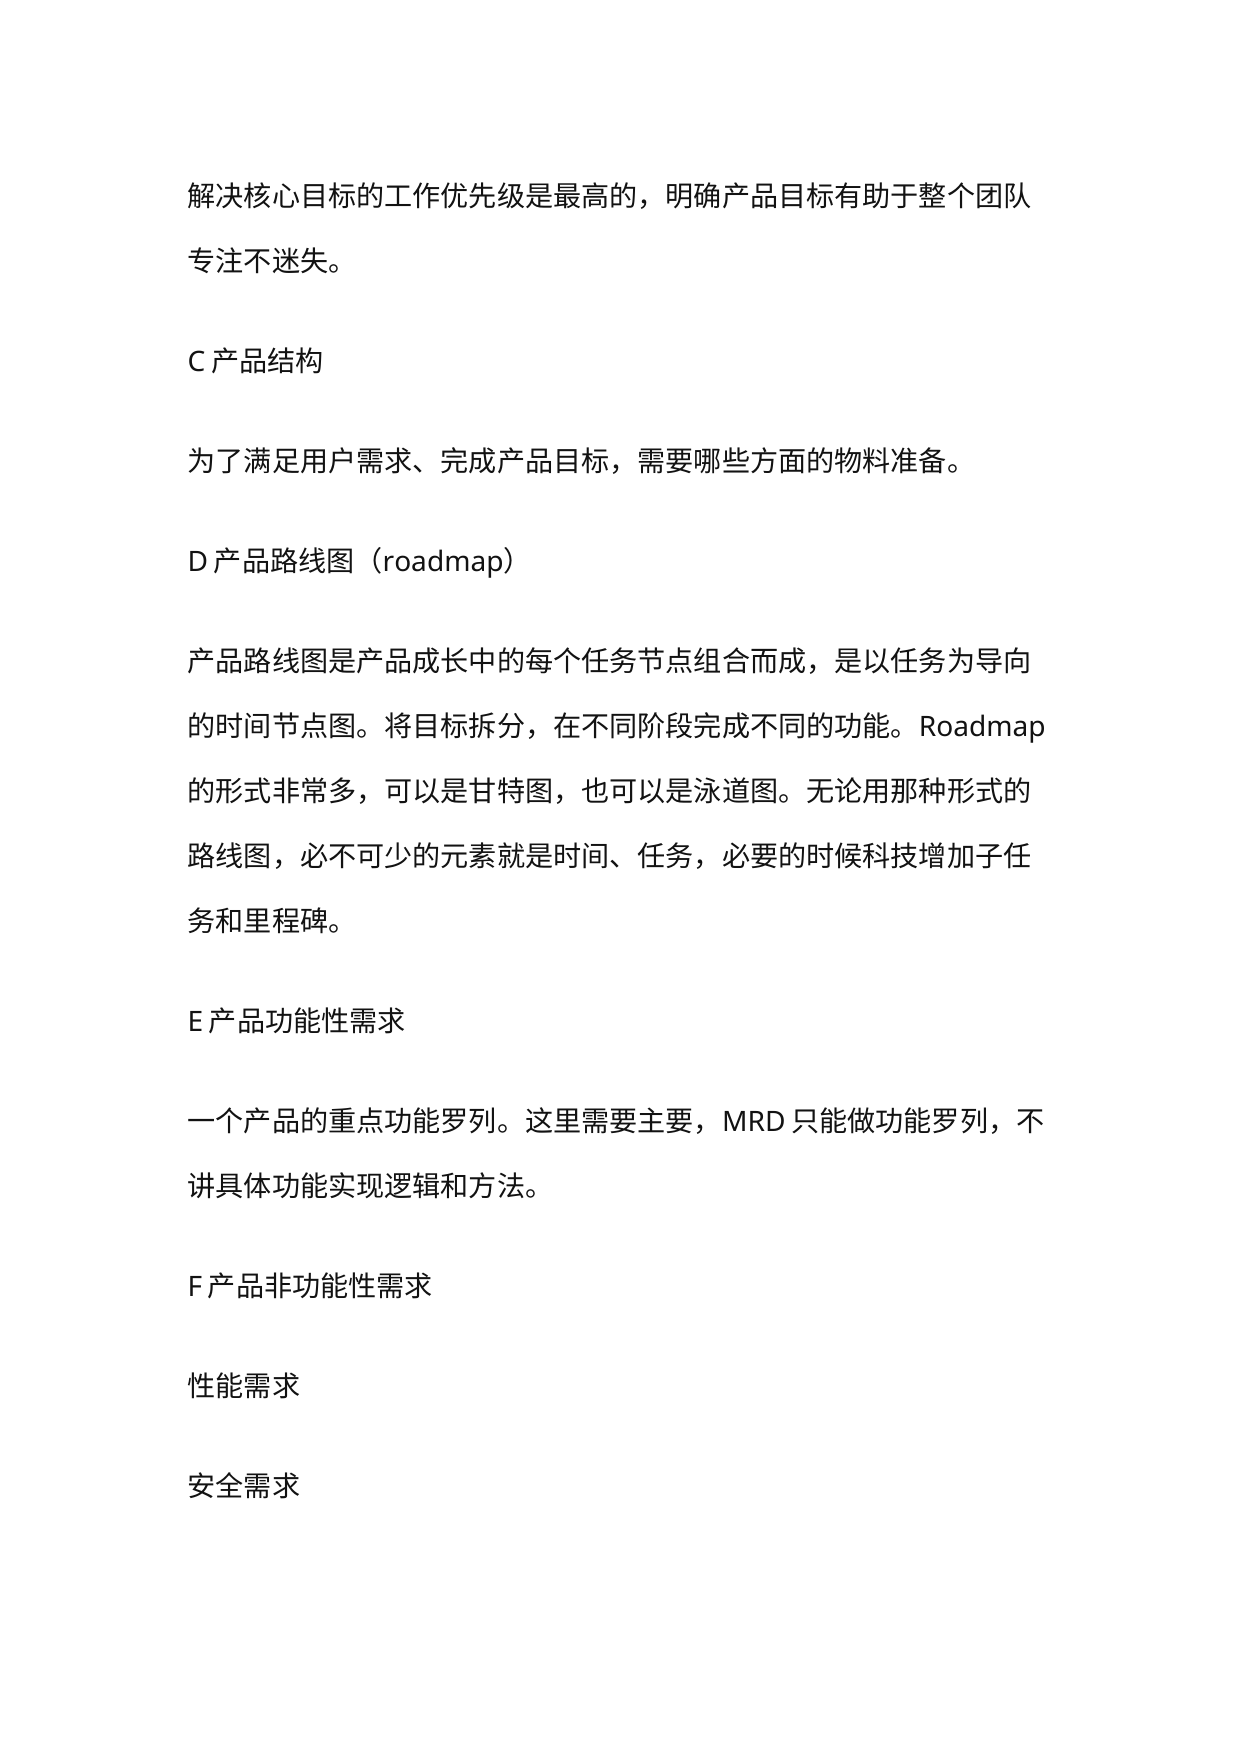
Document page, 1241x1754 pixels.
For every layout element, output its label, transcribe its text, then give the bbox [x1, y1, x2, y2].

text 一个产品的重点功能罗列。这里需要主要，MRD只能做功能罗列，不讲具体功能实现逻辑和方法。 [187, 1087, 1053, 1217]
text 性能需求 [187, 1352, 1053, 1417]
text 产品路线图是产品成长中的每个任务节点组合而成，是以任务为导向的时间节点图。将目标拆分，在不同阶段完成不同的功能。Roadmap的形式非常多，可以是甘特图，也可以是泳道图。无论用那种形式的路线图，必不可少的元素就是时间、任务，必要的时候科技增加子任务和里程碑。 [187, 627, 1053, 952]
text 为了满足用户需求、完成产品目标，需要哪些方面的物料准备。 [187, 427, 1053, 492]
text E产品功能性需求 [187, 987, 1053, 1052]
text 解决核心目标的工作优先级是最高的，明确产品目标有助于整个团队专注不迷失。 [187, 162, 1053, 292]
text F产品非功能性需求 [187, 1252, 1053, 1317]
text 安全需求 [187, 1452, 1053, 1517]
text D产品路线图（roadmap） [187, 527, 1053, 592]
text C产品结构 [187, 327, 1053, 392]
